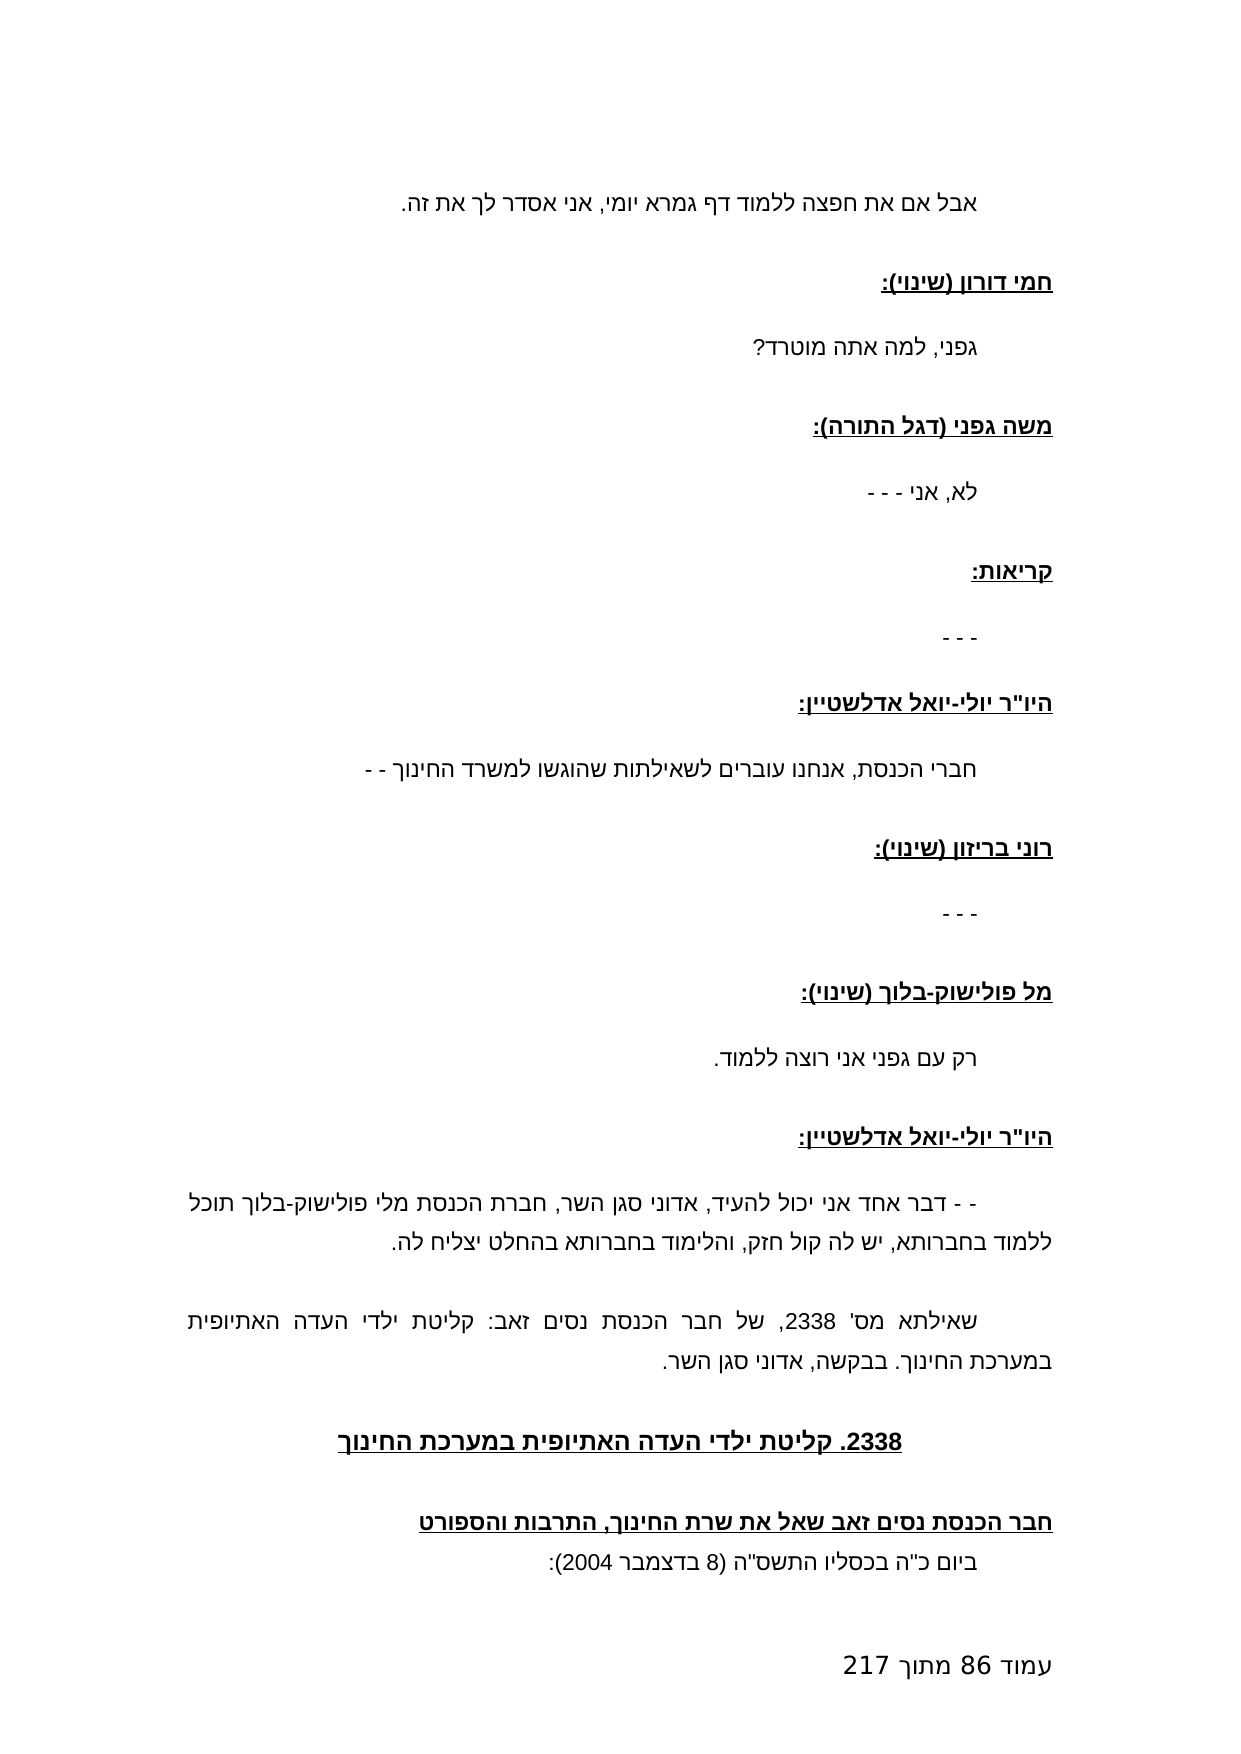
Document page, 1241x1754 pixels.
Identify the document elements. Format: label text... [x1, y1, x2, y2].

text - - - [187, 624, 1053, 650]
text חבר הכנסת נסים זאב שאל את שרת החינוך, התרבות והספורט [187, 1509, 1053, 1536]
text גפני, למה אתה מוטרד? [187, 334, 1053, 361]
text רוני בריזון (שינוי): [187, 834, 1053, 861]
text חמי דורון (שינוי): [187, 268, 1053, 295]
text שאילתא מס' 2338, של חבר הכנסת נסים זאב: קליטת ילדי העדה האתיופית במערכת החינוך. בבקשה, אדוני סגן השר. [187, 1308, 1053, 1374]
text אבל אם את חפצה ללמוד דף גמרא יומי, אני אסדר לך את זה. [187, 189, 1053, 216]
text 2338. קליטת ילדי העדה האתיופית במערכת החינוך [187, 1427, 1053, 1456]
text משה גפני (דגל התורה): [187, 413, 1053, 439]
text - - - [187, 900, 1053, 927]
text - - דבר אחד אני יכול להעיד, אדוני סגן השר, חברת הכנסת מלי פולישוק-בלוך תוכל ללמוד בחברותא, יש לה קול חזק, והלימוד בחברותא בהחלט יצליח לה. [187, 1190, 1053, 1256]
text רק עם גפני אני רוצה ללמוד. [187, 1045, 1053, 1071]
text קריאות: [187, 558, 1053, 584]
text חברי הכנסת, אנחנו עוברים לשאילתות שהוגשו למשרד החינוך - - [187, 756, 1053, 782]
text לא, אני - - - [187, 479, 1053, 505]
text היו"ר יולי-יואל אדלשטיין: [187, 690, 1053, 716]
text מל פולישוק-בלוך (שינוי): [187, 979, 1053, 1006]
text היו"ר יולי-יואל אדלשטיין: [187, 1124, 1053, 1150]
text ביום כ"ה בכסליו התשס"ה (8 בדצמבר 2004): [187, 1549, 1053, 1575]
